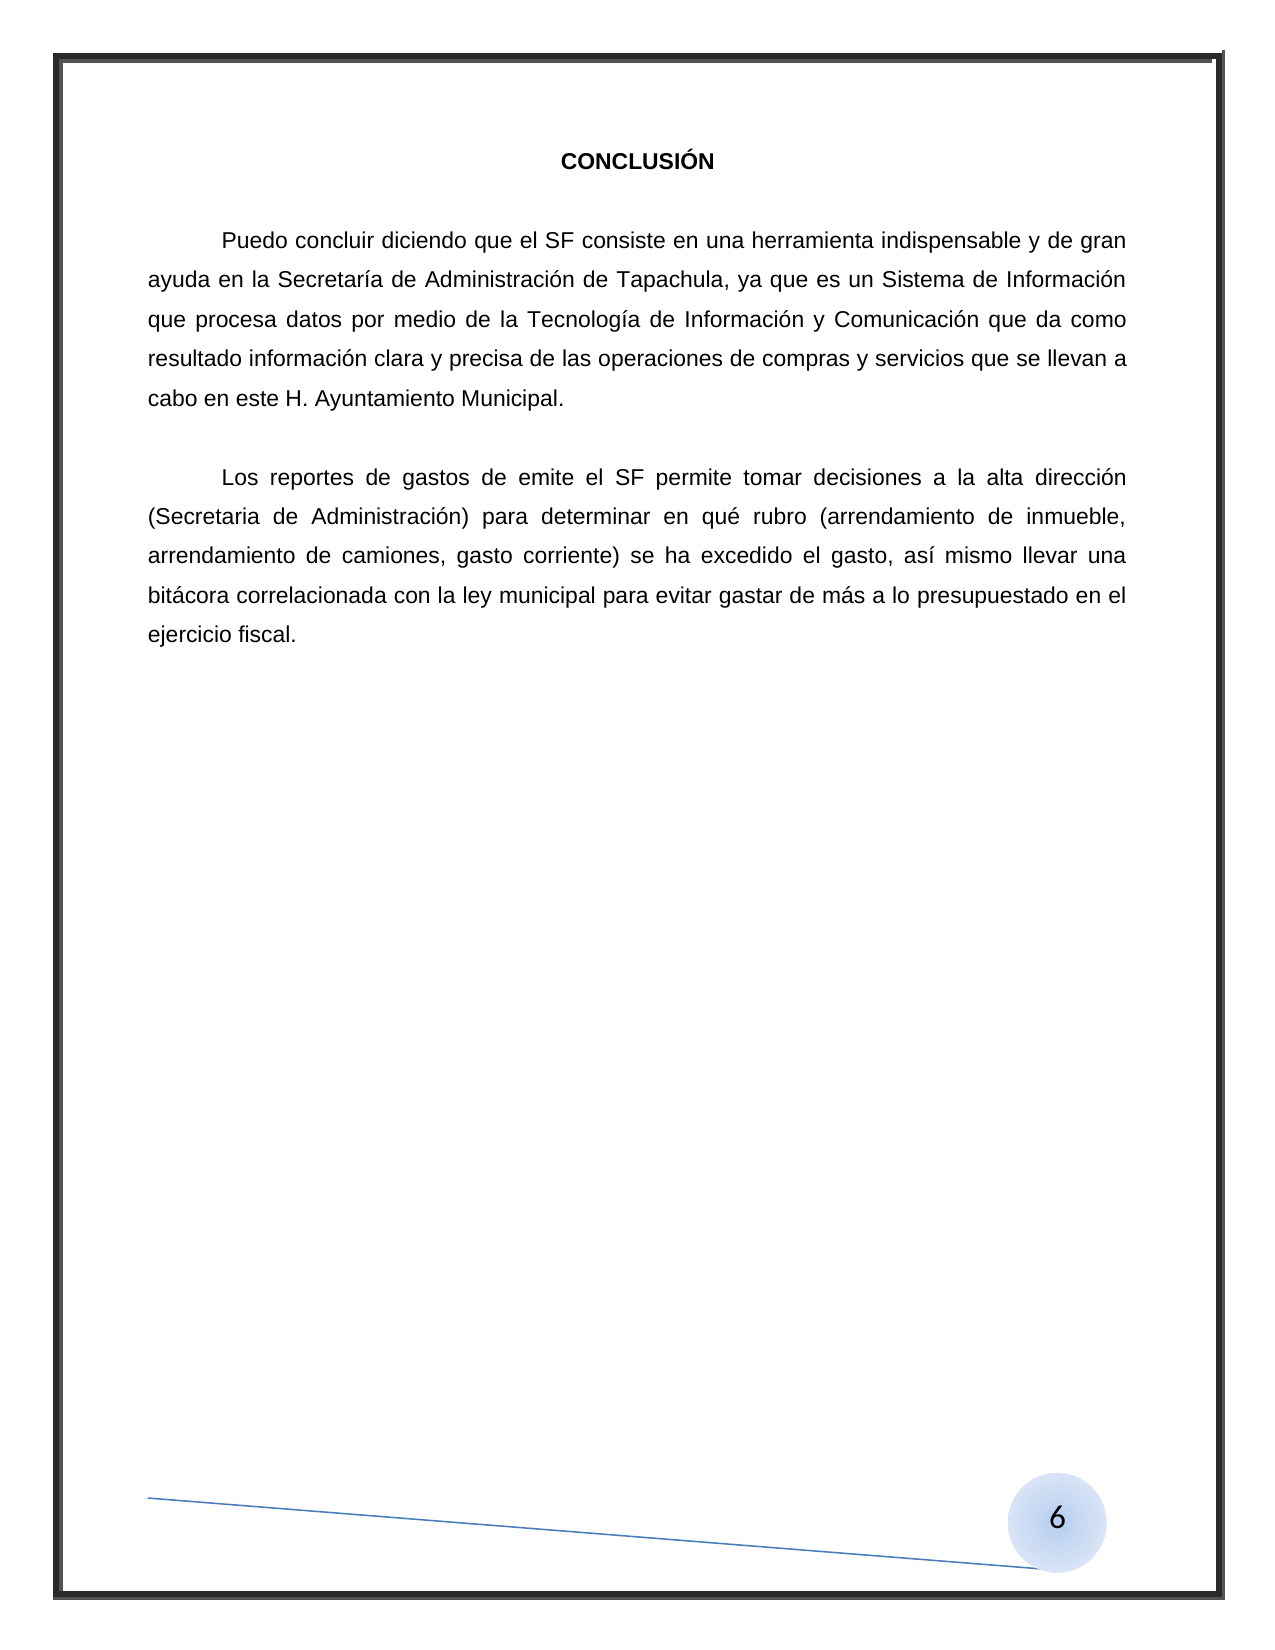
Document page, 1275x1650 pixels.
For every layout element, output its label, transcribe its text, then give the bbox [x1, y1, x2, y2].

text Puedo concluir diciendo que el SF consiste en una herramienta indispensable y de gran ayuda en la Secretaría de Administración de Tapachula, ya que es un Sistema de Información que procesa datos por medio de la Tecnología de Información y Comunicación que da como resultado información clara y precisa de las operaciones de compras y servicios que se llevan a cabo en este H. Ayuntamiento Municipal. [148, 227, 1127, 411]
text Los reportes de gastos de emite el SF permite tomar decisiones a la alta dirección (Secretaria de Administración) para determinar en qué rubro (arrendamiento de inmueble, arrendamiento de camiones, gasto corriente) se ha excedido el gasto, así mismo llevar una bitácora correlacionada con la ley municipal para evitar gastar de más a lo presupuestado en el ejercicio fiscal. [148, 463, 1127, 648]
text CONCLUSIÓN [148, 148, 1127, 174]
